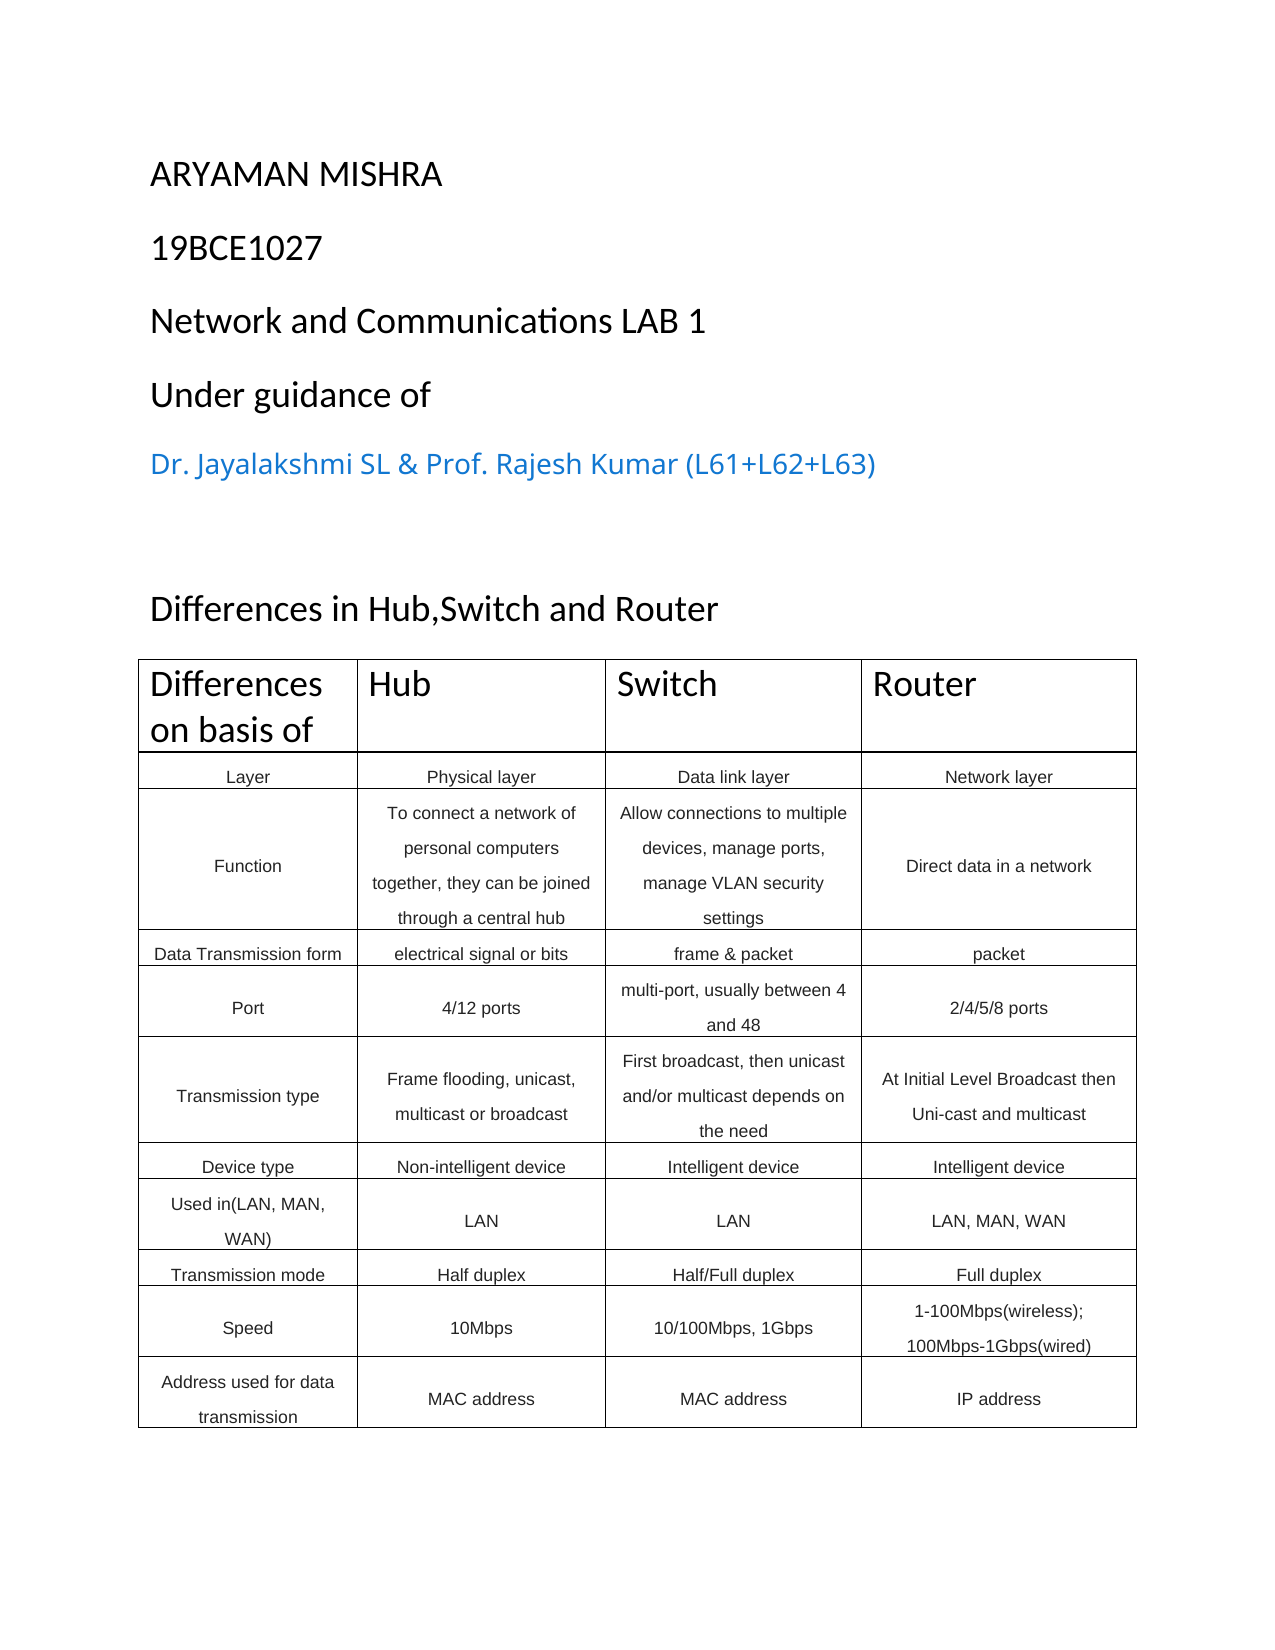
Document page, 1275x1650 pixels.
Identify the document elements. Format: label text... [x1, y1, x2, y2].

table_cell 10/100Mbps, 1Gbps [606, 1286, 861, 1356]
table_cell 4/12 ports [358, 966, 605, 1036]
table_cell Network layer [862, 753, 1136, 787]
text Network and Communications LAB 1 [150, 297, 1125, 343]
table_cell Half duplex [358, 1250, 605, 1285]
table_cell 10Mbps [358, 1286, 605, 1356]
table_cell Full duplex [862, 1250, 1136, 1285]
table_cell 1-100Mbps(wireless); 100Mbps-1Gbps(wired) [862, 1286, 1136, 1356]
text Differences in Hub,Switch and Router [150, 585, 1125, 631]
table_header Hub [358, 660, 605, 751]
table_cell First broadcast, then unicast and/or multicast depends on the need [606, 1037, 861, 1142]
table_cell Frame flooding, unicast, multicast or broadcast [358, 1037, 605, 1142]
table_cell Device type [139, 1143, 357, 1178]
table_cell Intelligent device [606, 1143, 861, 1178]
table_cell Intelligent device [862, 1143, 1136, 1178]
table_cell Transmission mode [139, 1250, 357, 1285]
table_cell Transmission type [139, 1037, 357, 1142]
table_cell Function [139, 789, 357, 928]
table_cell Layer [139, 753, 357, 787]
table_cell Port [139, 966, 357, 1036]
table_cell To connect a network of personal computers together, they can be joined through a central hub [358, 789, 605, 928]
table_cell Speed [139, 1286, 357, 1356]
table_header Differences on basis of [139, 660, 357, 751]
text ARYAMAN MISHRA [150, 150, 1125, 196]
table_cell Non-intelligent device [358, 1143, 605, 1178]
table_cell Used in(LAN, MAN, WAN) [139, 1179, 357, 1249]
table_cell frame & packet [606, 930, 861, 964]
table_cell Data Transmission form [139, 930, 357, 964]
table_cell MAC address [358, 1357, 605, 1427]
table_cell multi-port, usually between 4 and 48 [606, 966, 861, 1036]
table_cell LAN [358, 1179, 605, 1249]
table_cell Physical layer [358, 753, 605, 787]
table_header Switch [606, 660, 861, 751]
table_cell packet [862, 930, 1136, 964]
table_cell LAN [606, 1179, 861, 1249]
text 19BCE1027 [150, 223, 1125, 269]
table_header Router [862, 660, 1136, 751]
table_cell Data link layer [606, 753, 861, 787]
table_cell LAN, MAN, WAN [862, 1179, 1136, 1249]
table_cell Half/Full duplex [606, 1250, 861, 1285]
table_cell Allow connections to multiple devices, manage ports, manage VLAN security settings [606, 789, 861, 928]
table_cell electrical signal or bits [358, 930, 605, 964]
table_cell MAC address [606, 1357, 861, 1427]
text Under guidance of [150, 371, 1125, 416]
table_cell Address used for data transmission [139, 1357, 357, 1427]
table_cell 2/4/5/8 ports [862, 966, 1136, 1036]
table_cell At Initial Level Broadcast then Uni-cast and multicast [862, 1037, 1136, 1142]
table_cell Direct data in a network [862, 789, 1136, 928]
table_cell IP address [862, 1357, 1136, 1427]
text Dr. Jayalakshmi SL & Prof. Rajesh Kumar (L61+L62+L63) [150, 444, 1125, 482]
